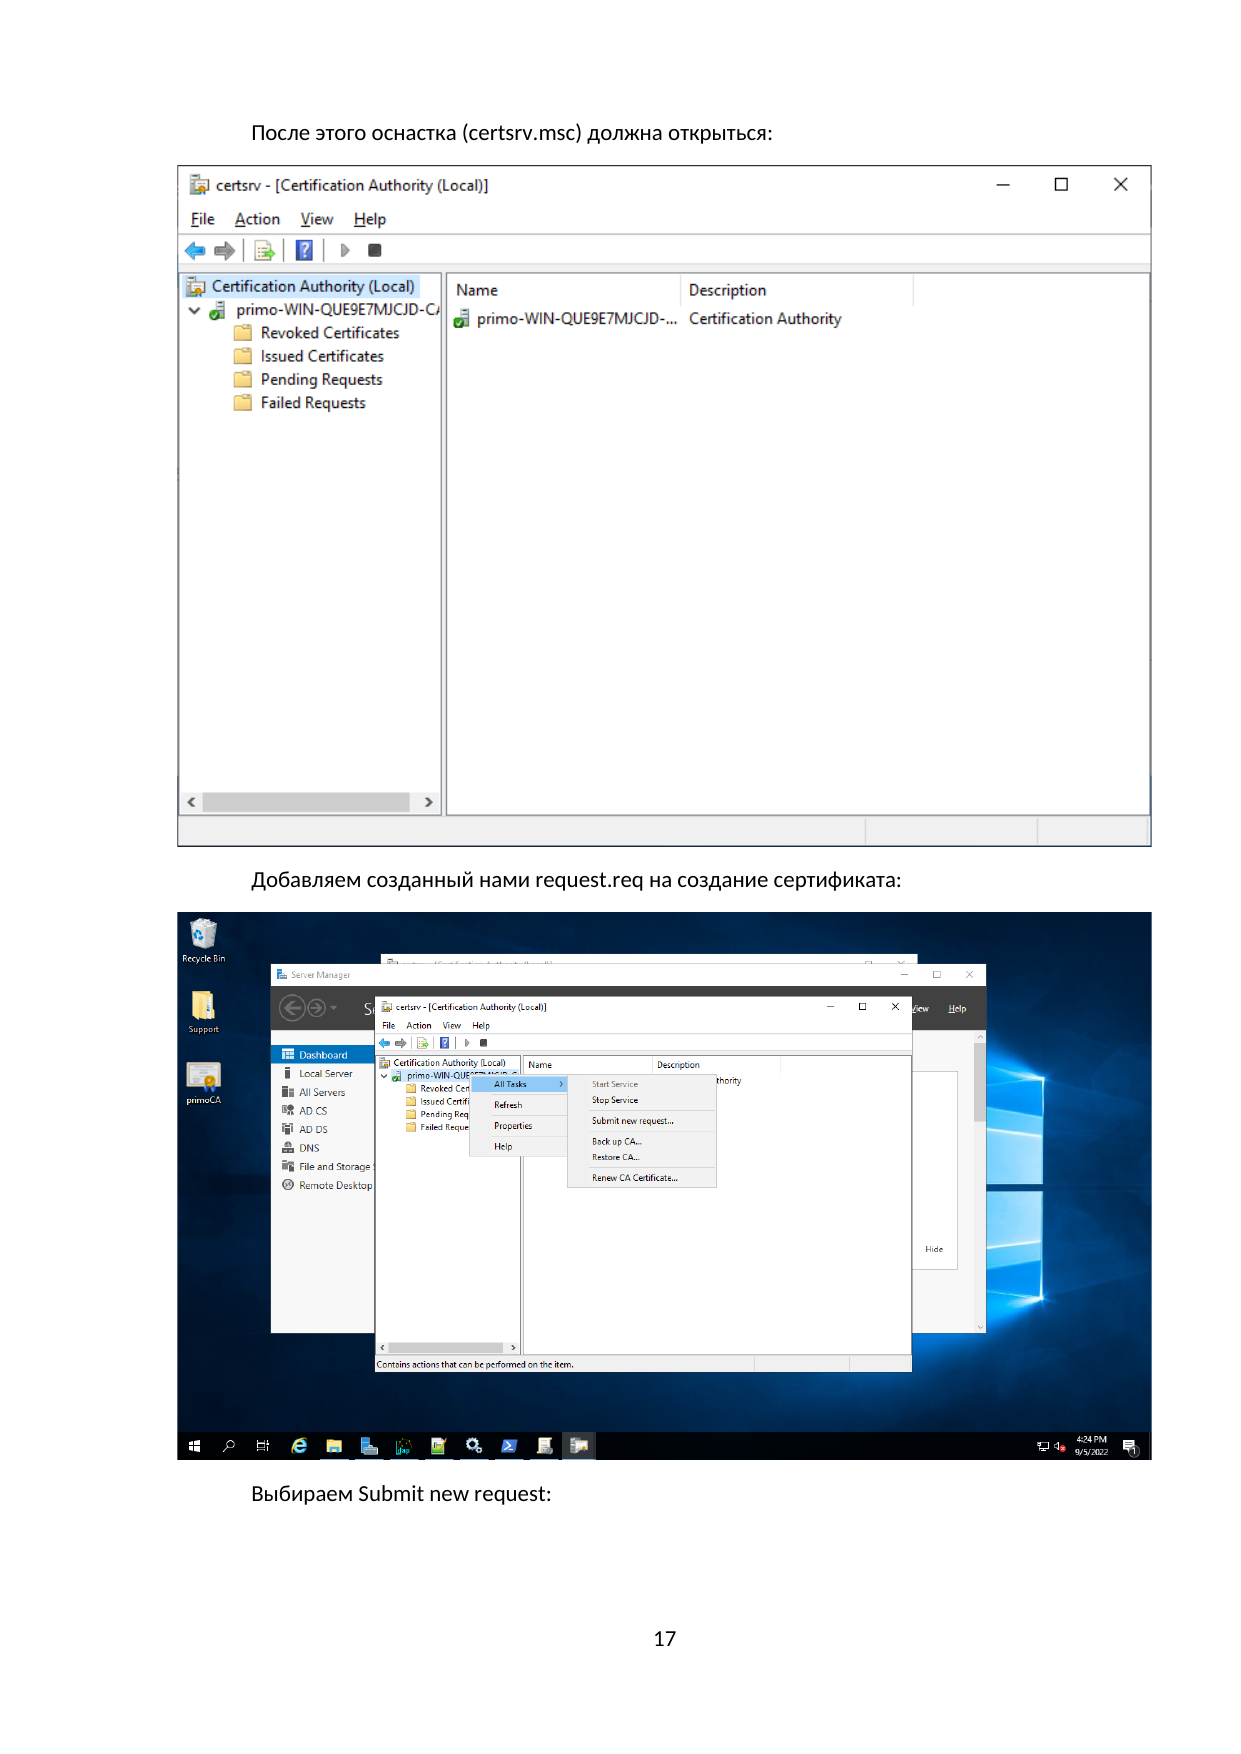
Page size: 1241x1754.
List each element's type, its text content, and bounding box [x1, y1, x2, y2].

picture [177, 912, 1152, 1460]
picture [177, 165, 1152, 847]
text Добавляем созданный нами request.req на создание сертификата: [177, 865, 1152, 893]
text После этого оснастка (certsrv.msc) должна открыться: [177, 118, 1152, 146]
text Выбираем Submit new request: [177, 1479, 1152, 1507]
